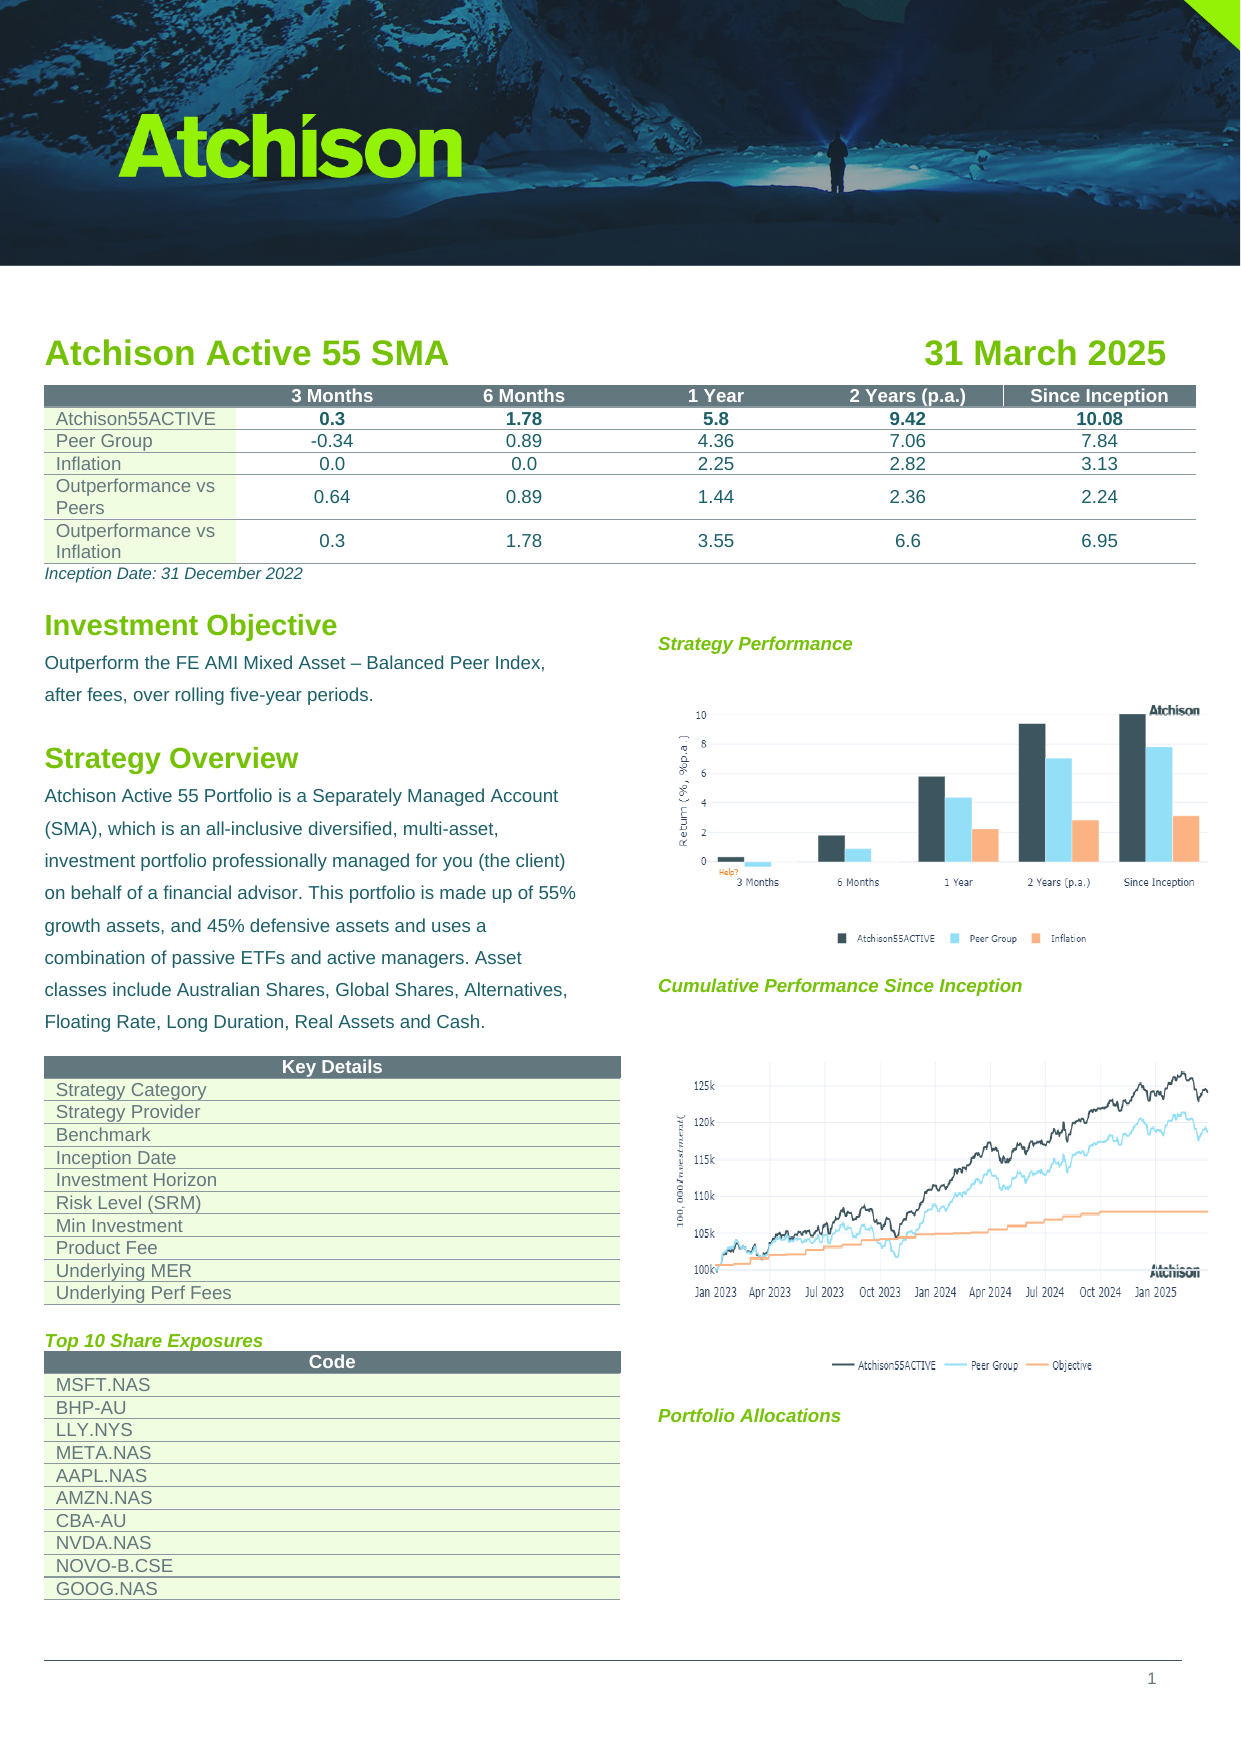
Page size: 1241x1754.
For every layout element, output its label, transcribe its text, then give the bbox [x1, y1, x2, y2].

table_cell 0.0 [428, 453, 620, 474]
table_cell -0.34 [236, 430, 428, 452]
table_cell LLY.NYS [44, 1419, 620, 1441]
text Outperform the FE AMI Mixed Asset – Balanced Peer Index, after fees, over rolling five-year periods. [44, 652, 583, 706]
table_cell NOVO-B.CSE [44, 1555, 620, 1576]
table_cell Min Investment [44, 1214, 620, 1236]
table_cell Inflation [44, 453, 236, 474]
table_cell 1.78 [428, 520, 620, 563]
subtitle Strategy Performance [658, 633, 1196, 654]
table_cell Product Fee [44, 1237, 620, 1258]
table_header [44, 385, 236, 406]
subtitle Top 10 Share Exposures [44, 1330, 583, 1351]
table_cell 6.6 [812, 520, 1003, 563]
text Atchison Active 55 Portfolio is a Separately Managed Account (SMA), which is an all-inclusive diversified, multi-asset, investment portfolio professionally managed for you (the client) on behalf of a financial advisor. This portfolio is made up of 55% growth assets, and 45% defensive assets and uses a combination of passive ETFs and active managers. Asset classes include Australian Shares, Global Shares, Alternatives, Floating Rate, Long Duration, Real Assets and Cash. [44, 785, 583, 1033]
table_cell BHP-AU [44, 1397, 620, 1418]
table_cell 0.3 [236, 520, 428, 563]
table_cell Outperformance vs Peers [44, 475, 236, 518]
table_cell 4.36 [620, 430, 812, 452]
subtitle Portfolio Allocations [658, 1405, 1196, 1427]
table_header Key Details [44, 1056, 620, 1078]
picture [676, 654, 1209, 950]
table_cell Investment Horizon [44, 1169, 620, 1191]
table_cell 0.89 [428, 430, 620, 452]
table_header Since Inception [1004, 385, 1196, 406]
table_cell 0.89 [428, 475, 620, 518]
table_cell 7.84 [1004, 430, 1196, 452]
table_cell AMZN.NAS [44, 1487, 620, 1508]
table_header 1 Year [620, 385, 812, 406]
table_cell MSFT.NAS [44, 1374, 620, 1396]
table_cell NVDA.NAS [44, 1532, 620, 1554]
table_cell 0.3 [236, 408, 428, 429]
table_cell Underlying Perf Fees [44, 1282, 620, 1304]
subtitle Atchison Active 55 SMA 31 March 2025 [44, 332, 1196, 372]
table_cell 2.36 [812, 475, 1003, 518]
table_cell AAPL.NAS [44, 1464, 620, 1486]
table_cell 2.24 [1004, 475, 1196, 518]
table_cell Risk Level (SRM) [44, 1192, 620, 1213]
table_cell 1.44 [620, 475, 812, 518]
table_cell CBA-AU [44, 1510, 620, 1531]
table_cell Inception Date [44, 1147, 620, 1168]
table_cell 3.13 [1004, 453, 1196, 474]
table_cell 3.55 [620, 520, 812, 563]
text Inception Date: 31 December 2022 [44, 564, 1196, 583]
subtitle Investment Objective [44, 608, 583, 641]
table_cell Strategy Category [44, 1079, 620, 1100]
table_cell 2.25 [620, 453, 812, 474]
table_cell META.NAS [44, 1442, 620, 1463]
table_cell Benchmark [44, 1124, 620, 1146]
table_header Code [44, 1351, 620, 1373]
table_header 3 Months [236, 385, 428, 406]
table_header 6 Months [428, 385, 620, 406]
table_cell 9.42 [812, 408, 1003, 429]
table_cell 5.8 [620, 408, 812, 429]
table_cell Underlying MER [44, 1260, 620, 1281]
table_cell 10.08 [1004, 408, 1196, 429]
subtitle Strategy Overview [44, 741, 583, 775]
table_cell 1.78 [428, 408, 620, 429]
picture [676, 996, 1209, 1381]
table_cell 0.0 [236, 453, 428, 474]
table_cell 6.95 [1004, 520, 1196, 563]
picture [0, 0, 1241, 267]
table_cell Strategy Provider [44, 1101, 620, 1123]
table_cell Outperformance vs Inflation [44, 520, 236, 563]
table_cell Peer Group [44, 430, 236, 452]
table_header 2 Years (p.a.) [812, 385, 1003, 406]
table_cell 7.06 [812, 430, 1003, 452]
table_cell 0.64 [236, 475, 428, 518]
table_cell Atchison55ACTIVE [44, 408, 236, 429]
table_cell GOOG.NAS [44, 1578, 620, 1599]
table_cell 2.82 [812, 453, 1003, 474]
subtitle Cumulative Performance Since Inception [658, 975, 1196, 996]
